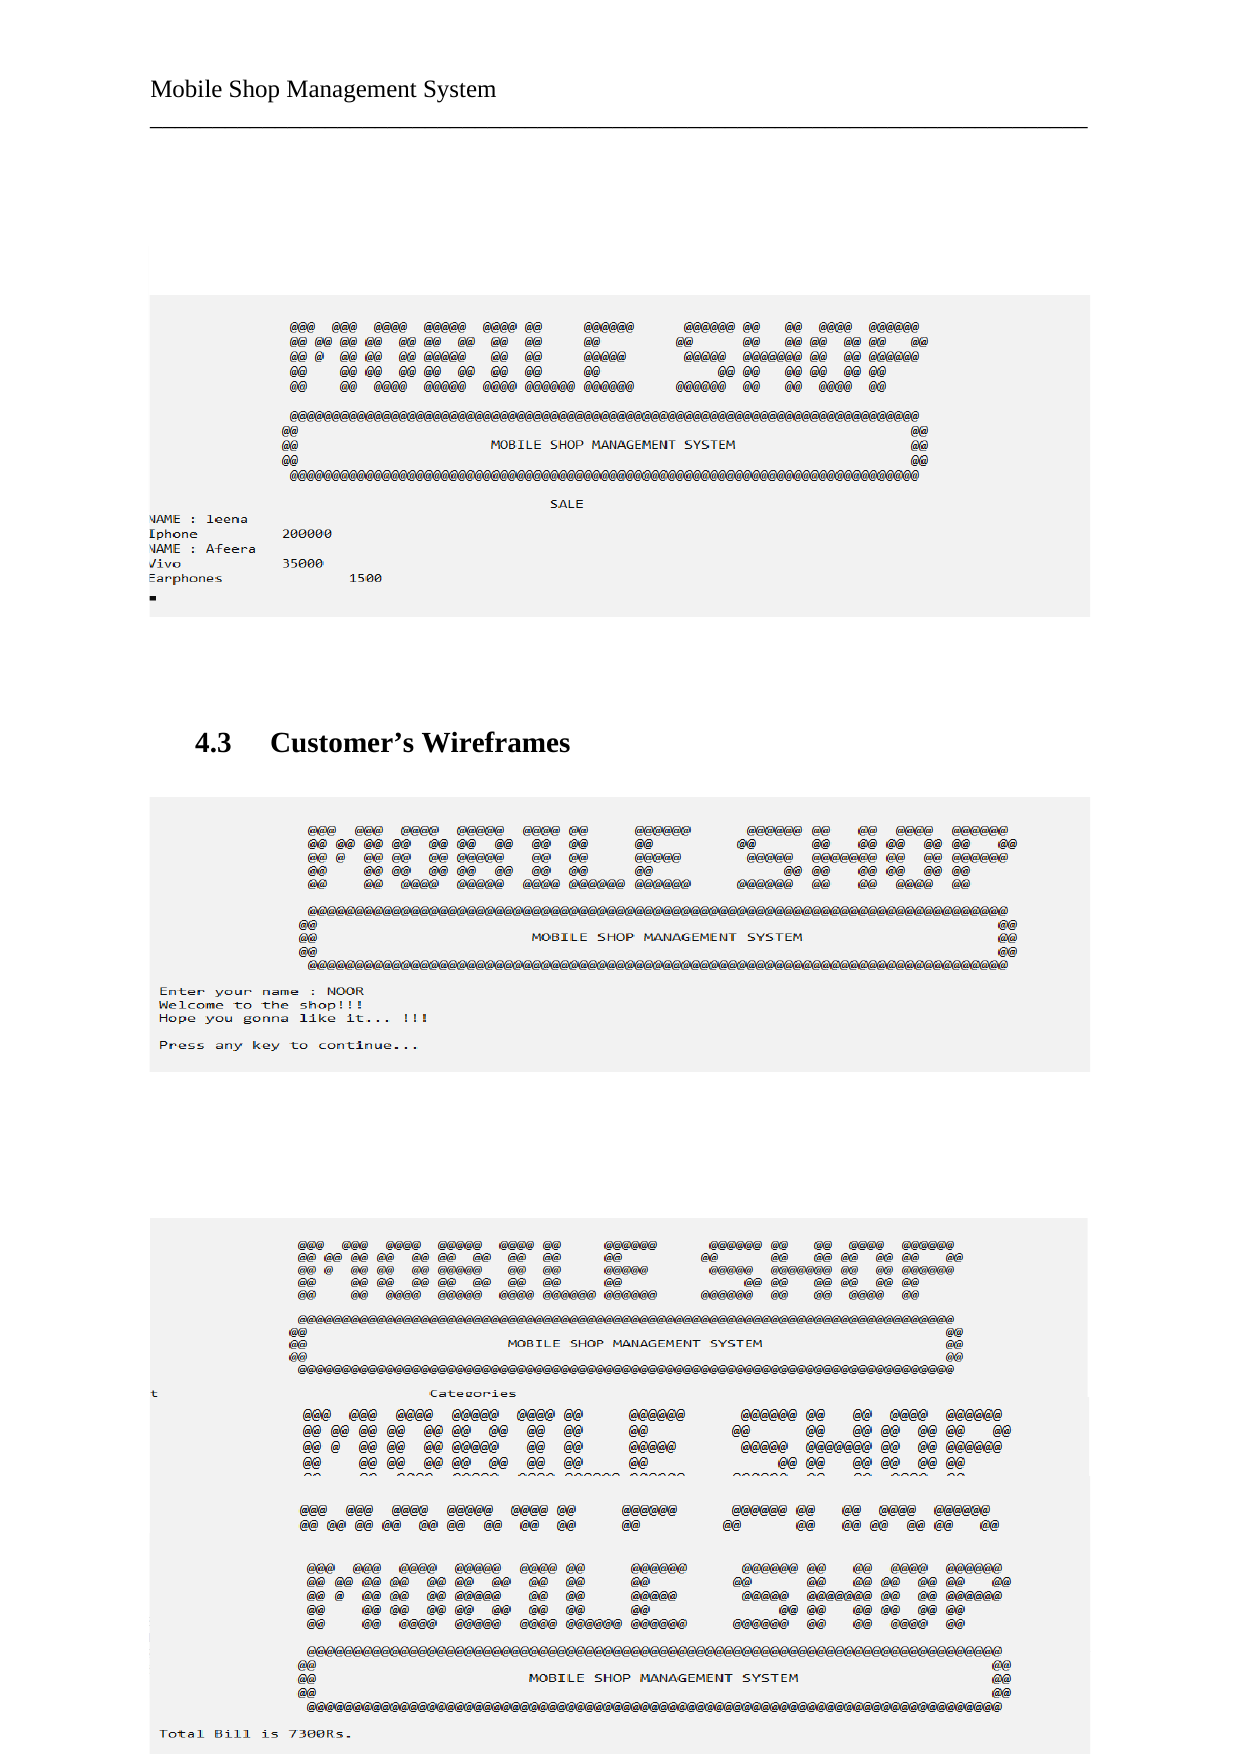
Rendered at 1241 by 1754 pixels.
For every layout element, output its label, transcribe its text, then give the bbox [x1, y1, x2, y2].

subtitle Customer’s Wireframes [195, 725, 1090, 758]
picture [148, 246, 1091, 617]
picture [149, 1218, 1091, 1754]
picture [149, 797, 1091, 1072]
